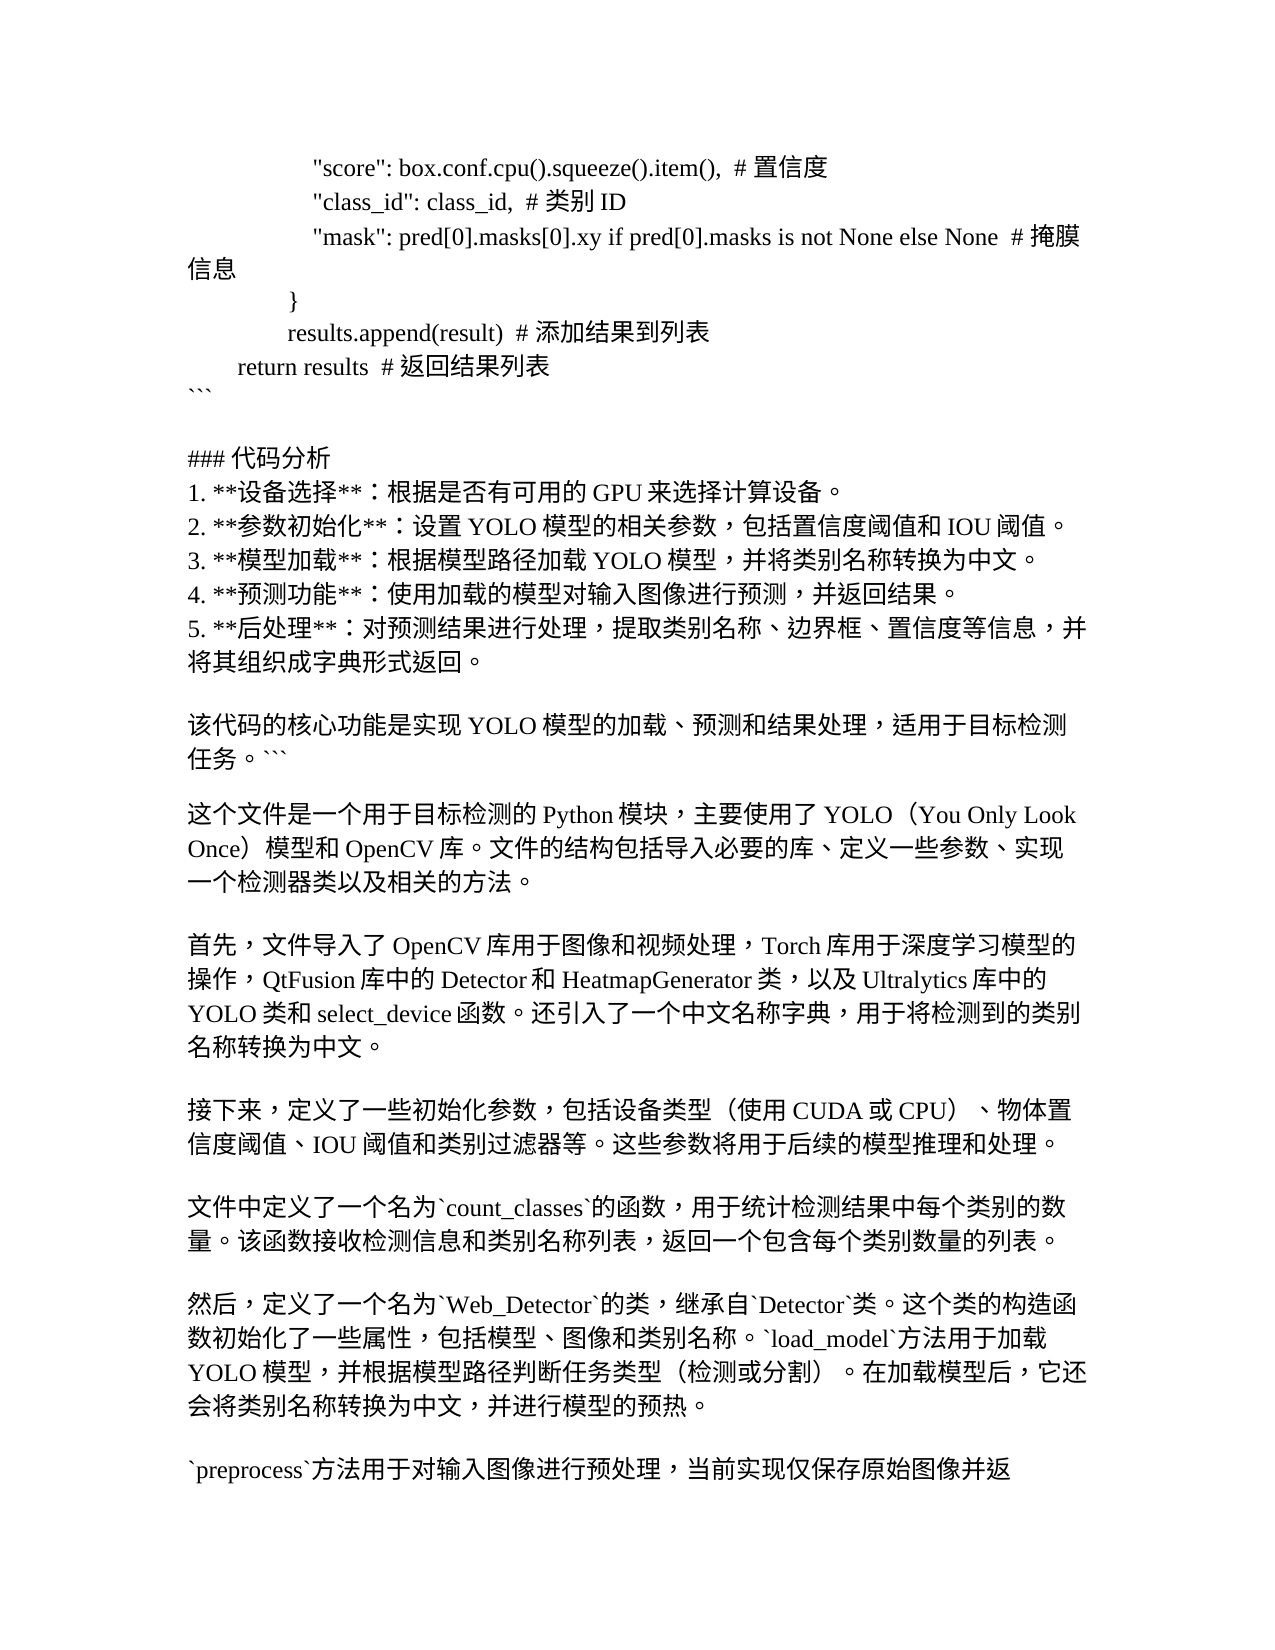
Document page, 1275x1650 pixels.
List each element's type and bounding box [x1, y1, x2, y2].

text [187, 797, 1087, 1486]
text [187, 150, 1087, 776]
